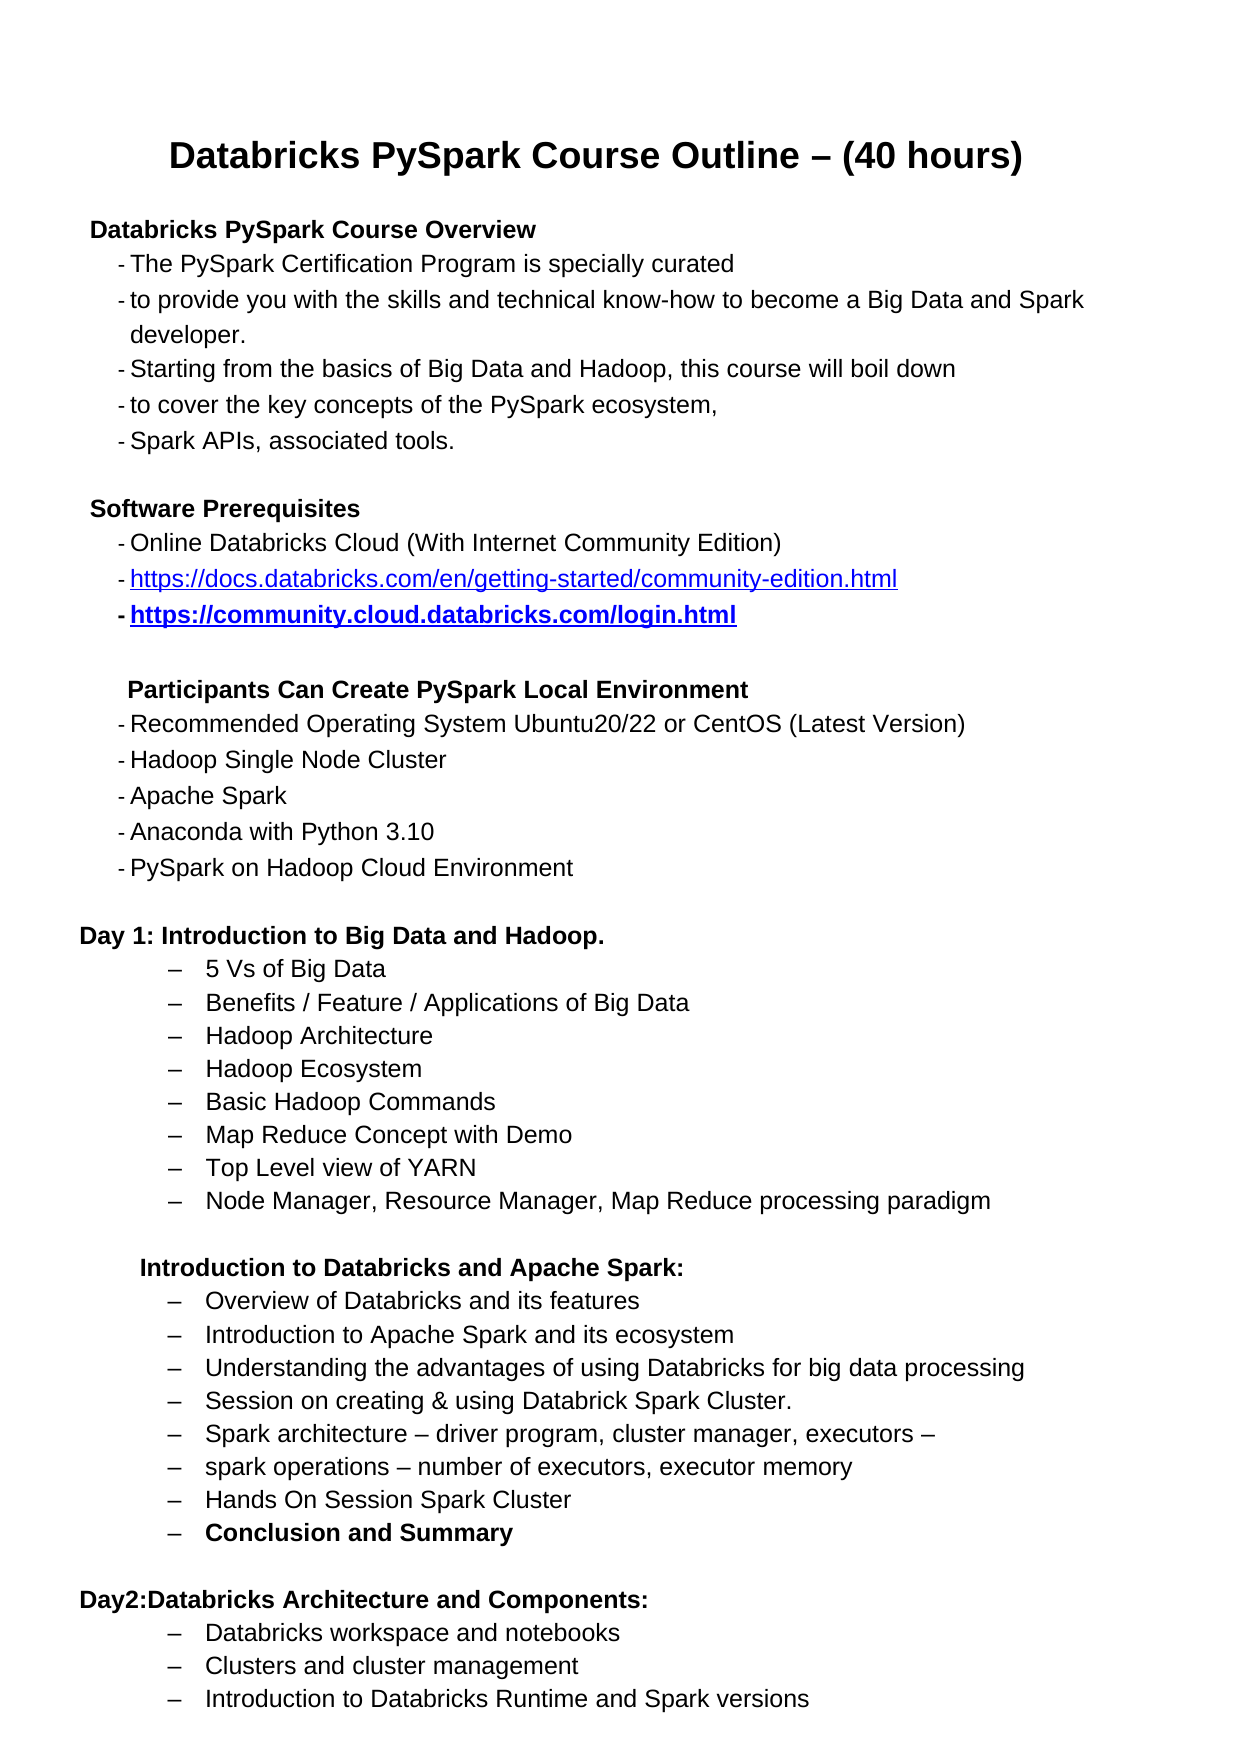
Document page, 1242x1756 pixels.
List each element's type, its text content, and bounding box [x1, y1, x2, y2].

list Recommended Operating System Ubuntu20/22 or CentOS (Latest Version) [118, 708, 1102, 739]
list Clusters and cluster management [167, 1651, 1102, 1680]
subtitle Day2:Databricks Architecture and Components: [79, 1585, 891, 1613]
title Databricks PySpark Course Outline – (40 hours) [89, 133, 1102, 176]
list https://community.cloud.databricks.com/login.html [118, 599, 1102, 631]
list Starting from the basics of Big Data and Hadoop, this course will boil down [118, 353, 1102, 384]
list PySpark on Hadoop Cloud Environment [118, 852, 1102, 883]
list Apache Spark [118, 780, 1102, 811]
list Online Databricks Cloud (With Internet Community Edition) [118, 527, 1102, 558]
list Introduction to Apache Spark and its ecosystem [167, 1319, 1102, 1348]
list Node Manager, Resource Manager, Map Reduce processing paradigm [168, 1186, 1102, 1215]
list Anaconda with Python 3.10 [118, 816, 1102, 847]
list Hands On Session Spark Cluster [167, 1485, 1047, 1514]
subtitle Conclusion and Summary [167, 1518, 1102, 1547]
list to provide you with the skills and technical know-how to become a Big Data and Spark developer. [118, 284, 1102, 348]
list Basic Hadoop Commands [168, 1087, 1102, 1116]
list Spark APIs, associated tools. [118, 425, 1102, 456]
text Participants Can Create PySpark Local Environment [127, 675, 1102, 703]
list Benefits / Feature / Applications of Big Data [168, 988, 1102, 1016]
subtitle Databricks PySpark Course Overview [89, 215, 1102, 244]
list The PySpark Certification Program is specially curated [118, 248, 1102, 279]
list Hadoop Single Node Cluster [118, 744, 1102, 775]
list Map Reduce Concept with Demo [168, 1120, 1102, 1149]
subtitle Software Prerequisites [89, 494, 1102, 523]
subtitle Introduction to Databricks and Apache Spark: [139, 1253, 1102, 1282]
list Spark architecture – driver program, cluster manager, executors – [167, 1419, 1047, 1448]
list 5 Vs of Big Data [168, 954, 1102, 983]
list Understanding the advantages of using Databricks for big data processing [167, 1353, 1102, 1381]
list Overview of Databricks and its features [167, 1286, 1102, 1315]
list Hadoop Ecosystem [168, 1054, 1102, 1083]
list Session on creating & using Databrick Spark Cluster. [167, 1386, 1102, 1414]
list Databricks workspace and notebooks [167, 1618, 1102, 1647]
subtitle Day 1: Introduction to Big Data and Hadoop. [79, 921, 1102, 950]
list Top Level view of YARN [168, 1153, 1102, 1182]
list Introduction to Databricks Runtime and Spark versions [167, 1684, 1102, 1713]
list Hadoop Architecture [168, 1021, 1102, 1049]
list spark operations – number of executors, executor memory [167, 1452, 1047, 1481]
list to cover the key concepts of the PySpark ecosystem, [118, 389, 1102, 420]
list https://docs.databricks.com/en/getting-started/community-edition.html [118, 563, 1102, 594]
